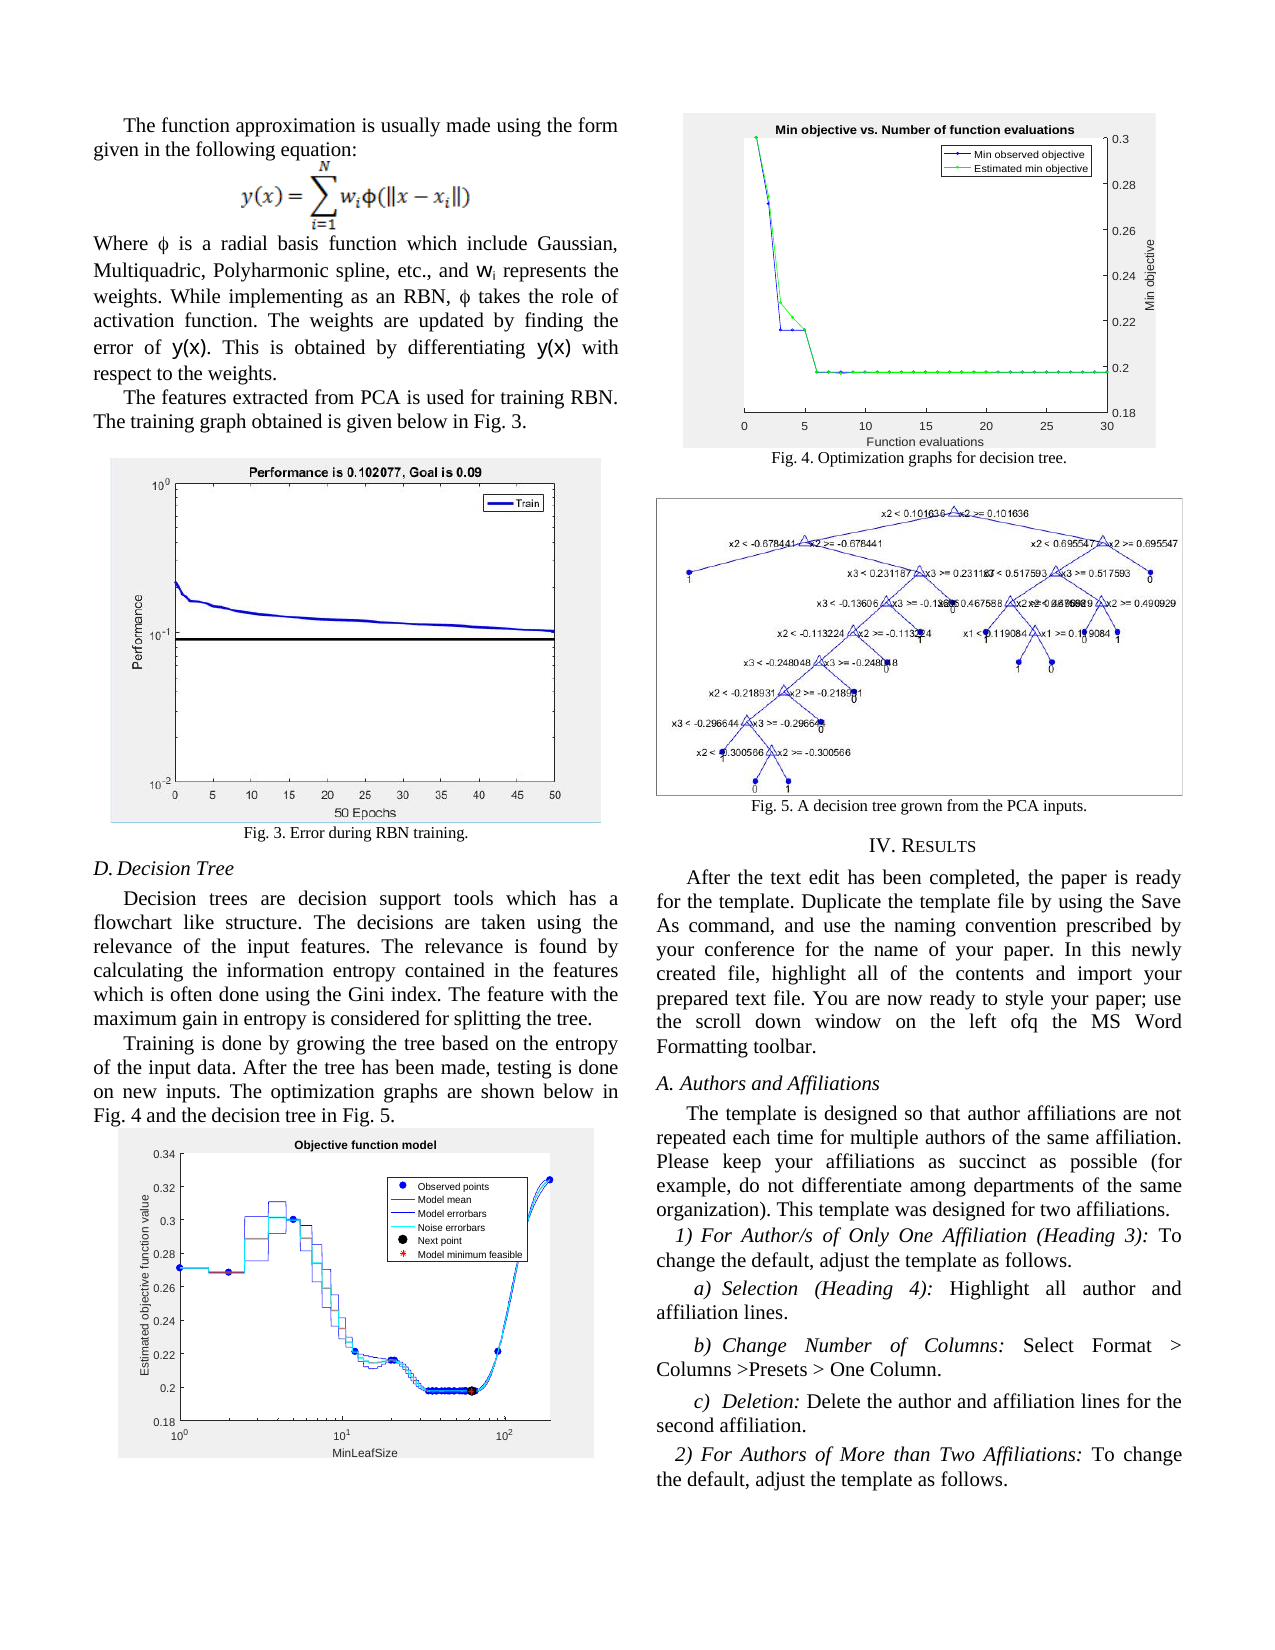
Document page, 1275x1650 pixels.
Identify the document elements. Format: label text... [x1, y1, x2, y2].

picture [656, 493, 1183, 796]
picture [241, 161, 471, 232]
list Fig. 5. A decision tree grown from the PCA inputs. [656, 796, 1182, 815]
text The features extracted from PCA is used for training RBN. The training graph obtained is given below in Fig. 3. [93, 385, 619, 433]
list Fig. 4. Optimization graphs for decision tree. [656, 448, 1182, 467]
text The function approximation is usually made using the form given in the following equation: [93, 112, 619, 161]
subtitle Decision Tree [93, 856, 619, 880]
text Fig. 3. Error during RBN training. [93, 823, 619, 842]
subtitle Selection (Heading 4): Highlight all author and affiliation lines. [656, 1276, 1182, 1324]
subtitle Change Number of Columns: Select Format > Columns >Presets > One Column. [656, 1333, 1182, 1381]
list Training is done by growing the tree based on the entropy of the input data. After the tree has been made, testing is done on new inputs. The optimization graphs are shown below in Fig. 4 and the decision tree in Fig. 5. [93, 1031, 619, 1127]
picture [110, 458, 601, 823]
list Decision trees are decision support tools which has a flowchart like structure. The decisions are taken using the relevance of the input features. The relevance is found by calculating the information entropy contained in the features which is often done using the Gini index. The feature with the maximum gain in entropy is considered for splitting the tree. [93, 886, 619, 1030]
subtitle Deletion: Delete the author and affiliation lines for the second affiliation. [656, 1389, 1182, 1437]
subtitle Authors and Affiliations [656, 1071, 1182, 1095]
text Where is a radial basis function which include Gaussian, Multiquadric, Polyharmonic spline, etc., and wi represents the weights. While implementing as an RBN, takes the role of activation function. The weights are updated by finding the error of y(x). This is obtained by differentiating y(x) with respect to the weights. [93, 231, 619, 384]
subtitle For Authors of More than Two Affiliations: To change the default, adjust the template as follows. [656, 1441, 1182, 1491]
text The template is designed so that author affiliations are not repeated each time for multiple authors of the same affiliation. Please keep your affiliations as succinct as possible (for example, do not differentiate among departments of the same organization). This template was designed for two affiliations. [656, 1101, 1182, 1221]
subtitle Results [656, 833, 1182, 857]
subtitle For Author/s of Only One Affiliation (Heading 3): To change the default, adjust the template as follows. [656, 1222, 1182, 1272]
text After the text edit has been completed, the paper is ready for the template. Duplicate the template file by using the Save As command, and use the naming convention prescribed by your conference for the name of your paper. In this newly created file, highlight all of the contents and import your prepared text file. You are now ready to style your paper; use the scroll down window on the left ofq the MS Word Formatting toolbar. [656, 865, 1182, 1058]
